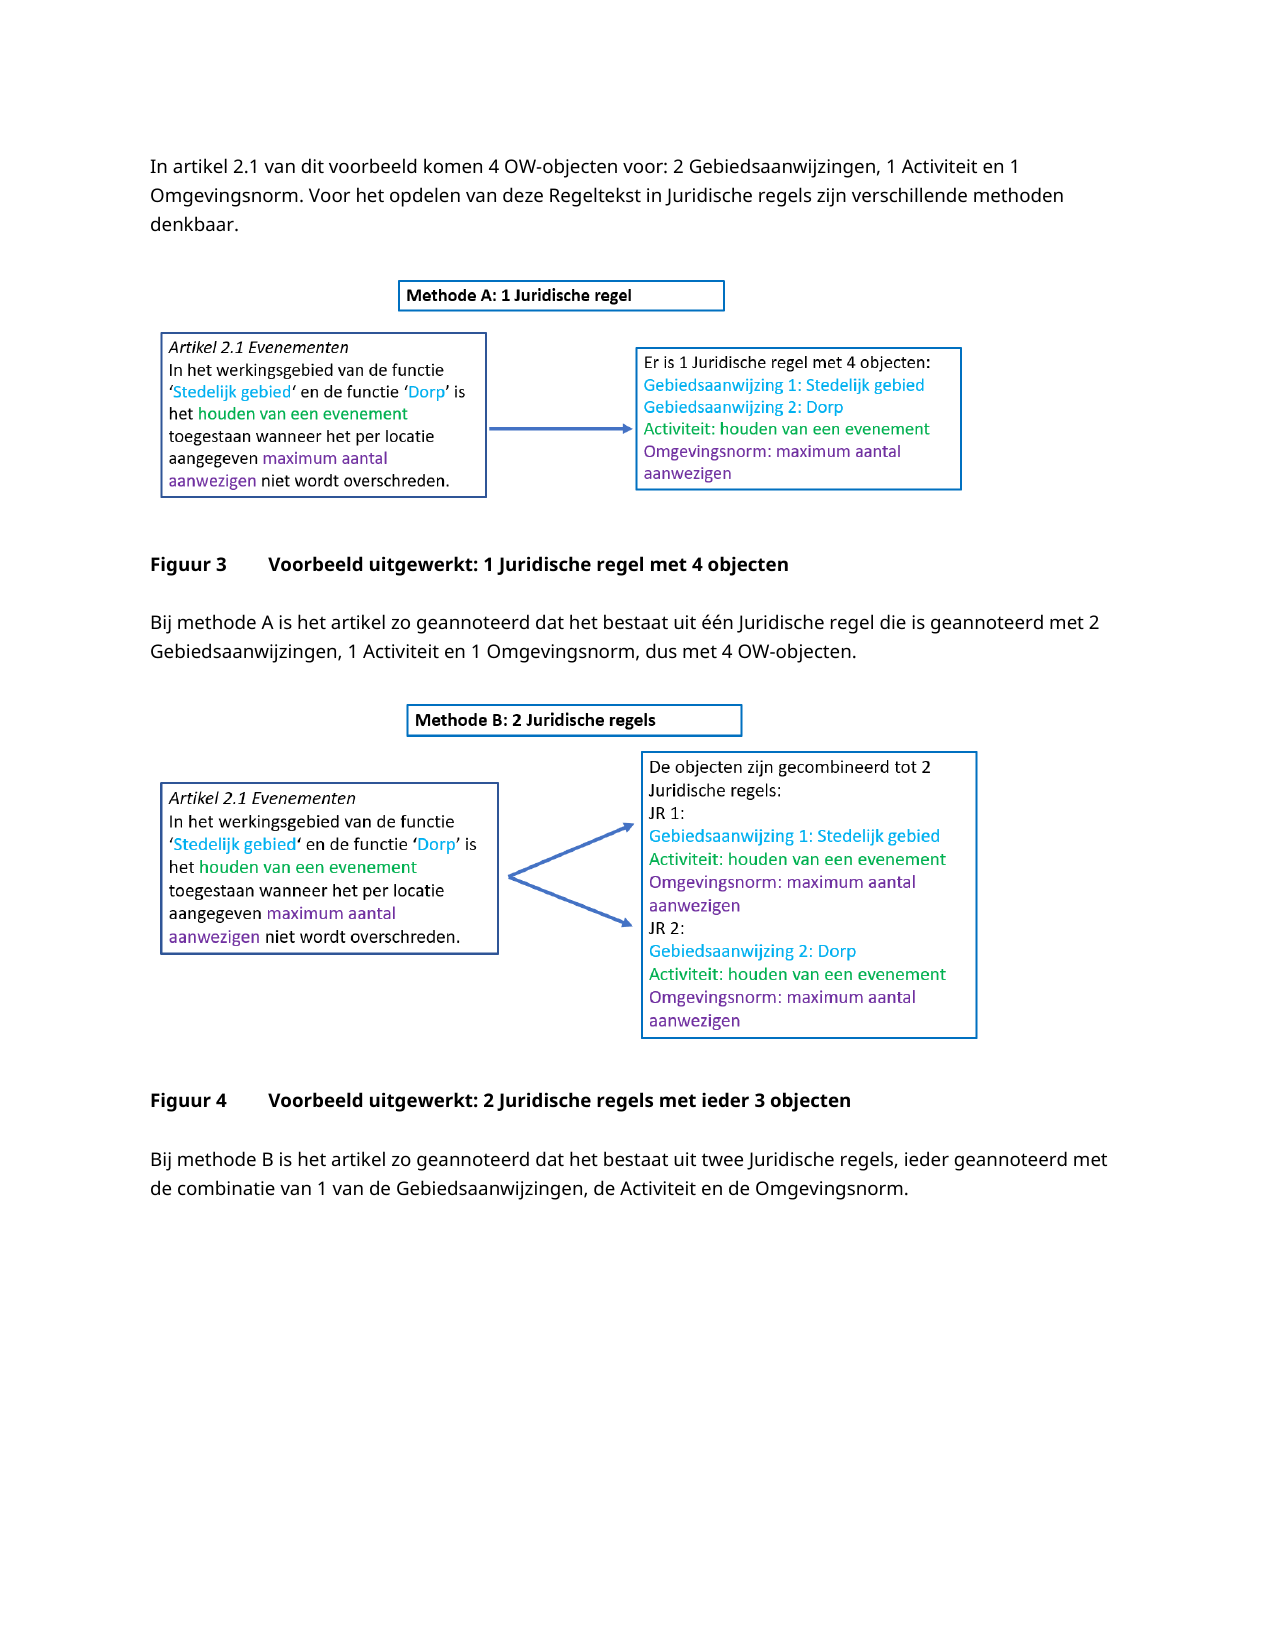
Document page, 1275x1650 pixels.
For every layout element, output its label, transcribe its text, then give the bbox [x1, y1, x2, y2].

text Voorbeeld uitgewerkt: 1 Juridische regel met 4 objecten [150, 548, 1125, 577]
picture [150, 693, 992, 1056]
text Bij methode B is het artikel zo geannoteerd dat het bestaat uit twee Juridische regels, ieder geannoteerd met de combinatie van 1 van de Gebiedsaanwijzingen, de Activiteit en de Omgevingsnorm. [150, 1143, 1125, 1201]
text Voorbeeld uitgewerkt: 2 Juridische regels met ieder 3 objecten [150, 1084, 1125, 1114]
text In artikel 2.1 van dit voorbeeld komen 4 OW-objecten voor: 2 Gebiedsaanwijzingen, 1 Activiteit en 1 Omgevingsnorm. Voor het opdelen van deze Regeltekst in Juridische regels zijn verschillende methoden denkbaar. [150, 150, 1125, 237]
picture [150, 266, 987, 519]
text Bij methode A is het artikel zo geannoteerd dat het bestaat uit één Juridische regel die is geannoteerd met 2 Gebiedsaanwijzingen, 1 Activiteit en 1 Omgevingsnorm, dus met 4 OW-objecten. [150, 606, 1125, 665]
